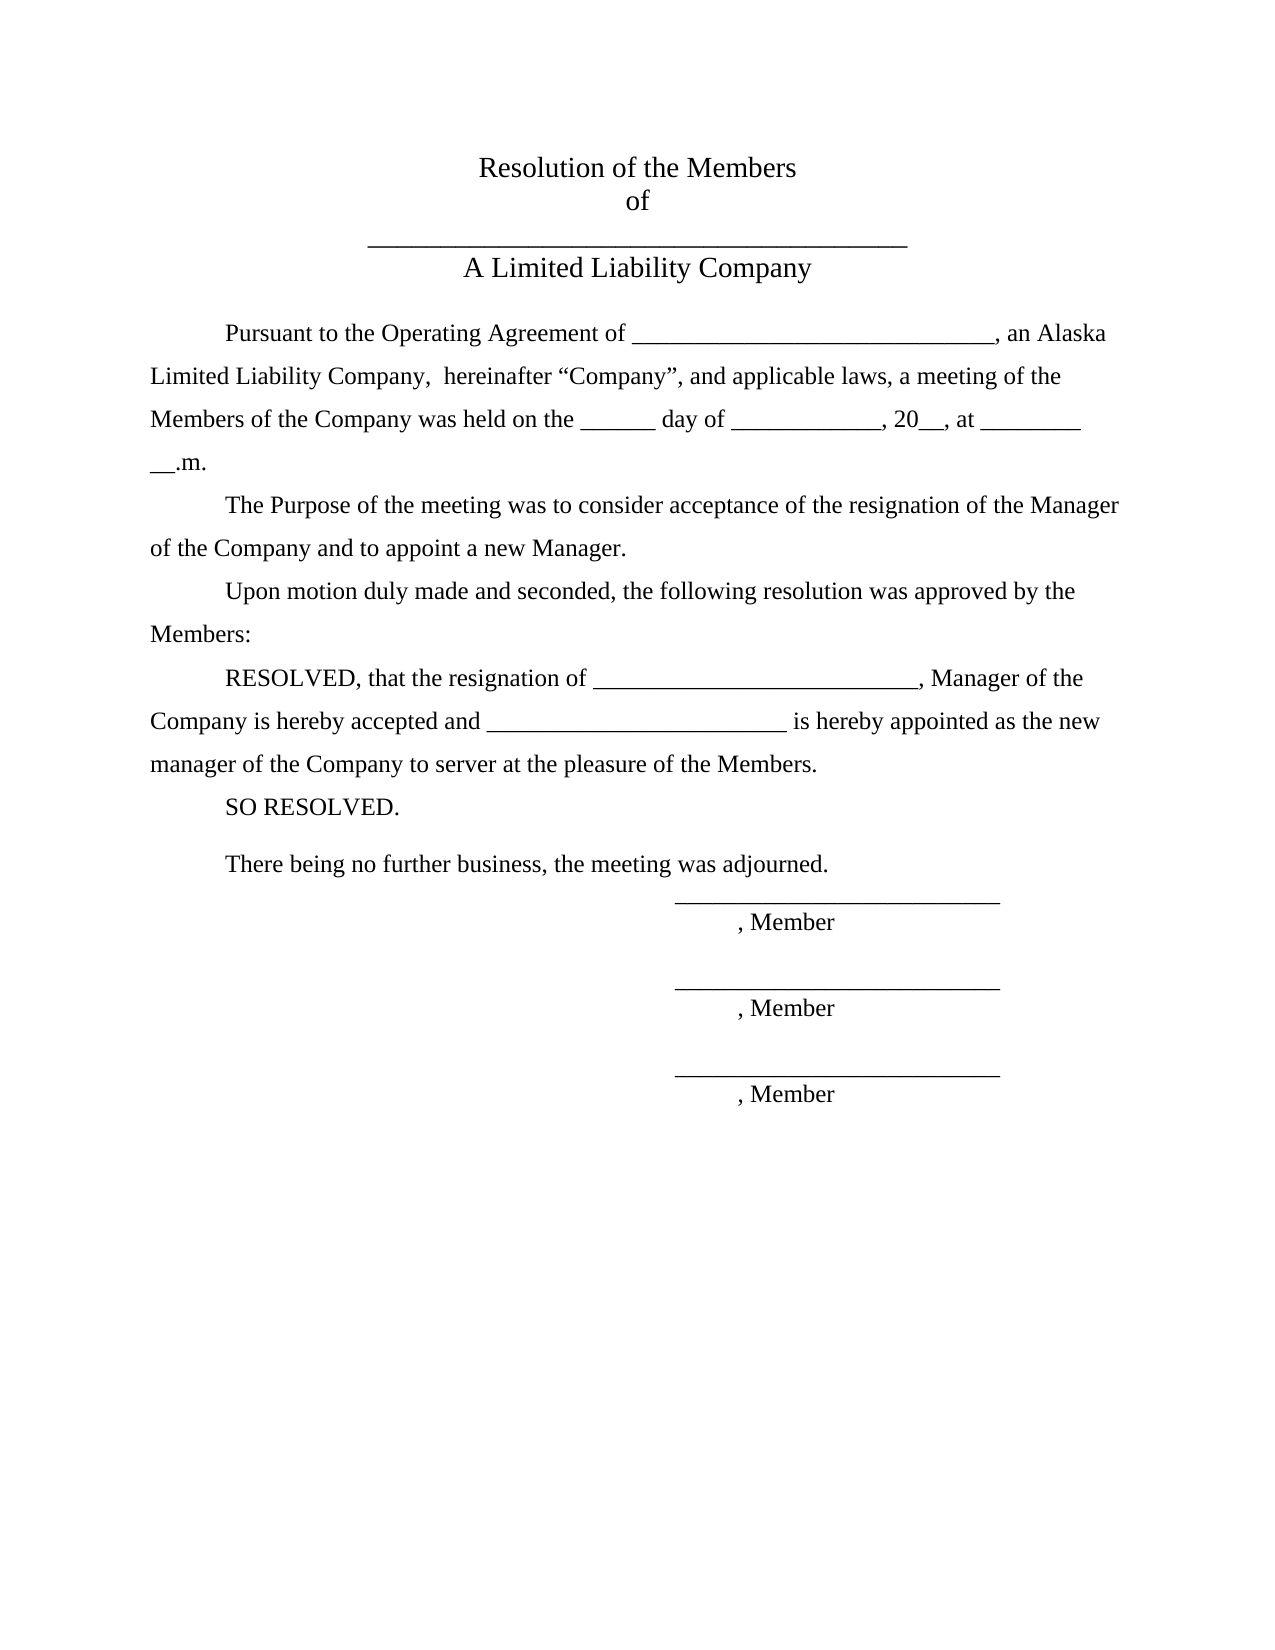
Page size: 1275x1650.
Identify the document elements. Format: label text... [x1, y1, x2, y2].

subtitle Resolution of the Members [150, 150, 1125, 183]
text The Purpose of the meeting was to consider acceptance of the resignation of the Manager of the Company and to appoint a new Manager. [150, 490, 1125, 562]
text __________________________ [600, 1051, 1125, 1079]
text Pursuant to the Operating Agreement of _____________________________, an Alaska Limited Liability Company, hereinafter “Company”, and applicable laws, a meeting of the Members of the Company was held on the ______ day of ____________, 20__, at ________ __.m. [150, 318, 1125, 476]
text , Member [150, 1079, 1125, 1108]
text There being no further business, the meeting was adjourned. [150, 849, 1125, 878]
text Upon motion duly made and seconded, the following resolution was approved by the Members: [150, 576, 1125, 648]
text of [150, 183, 1125, 217]
text __________________________ [600, 964, 1125, 993]
text _____________________________________ [150, 217, 1125, 251]
text __________________________ [225, 878, 1125, 907]
subtitle A Limited Liability Company [150, 251, 1125, 284]
text , Member [150, 993, 1125, 1022]
text RESOLVED, that the resignation of __________________________, Manager of the Company is hereby accepted and ________________________ is hereby appointed as the new manager of the Company to server at the pleasure of the Members. [150, 663, 1125, 778]
text , Member [150, 907, 1125, 936]
text SO RESOLVED. [150, 792, 1125, 821]
